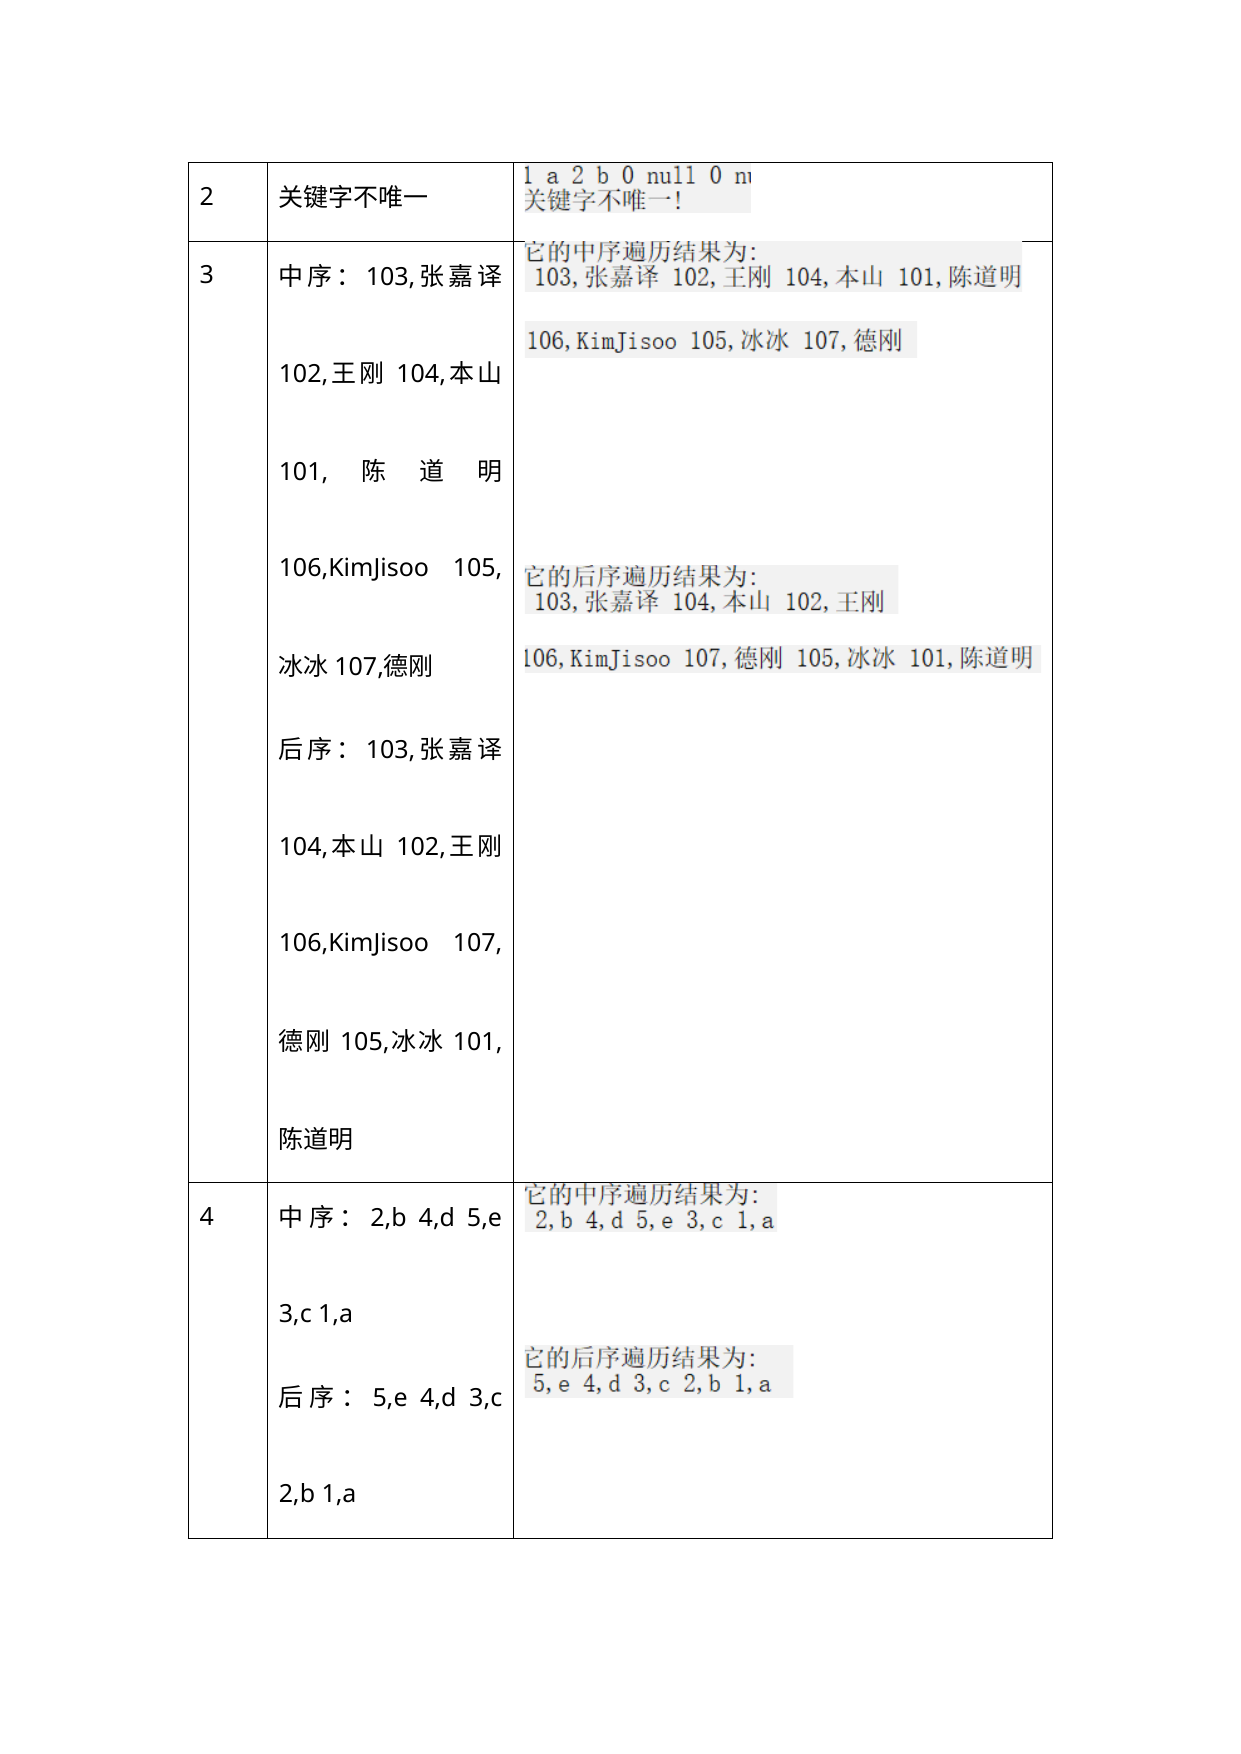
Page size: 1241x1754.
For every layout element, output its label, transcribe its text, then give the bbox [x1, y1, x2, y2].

table_cell 中序：2,b 4,d 5,e 3,c 1,a 后序：5,e 4,d 3,c 2,b 1,a [268, 1183, 513, 1538]
table_cell 中序：103,张嘉译 102,王刚 104,本山 101,陈道明 106,KimJisoo 105,冰冰 107,德刚 后序：103,张嘉译 104,本山 102,王刚 106,KimJisoo 107,德刚 105,冰冰 101,陈道明 [268, 242, 513, 1182]
table_cell 3 [189, 242, 267, 1182]
table_cell 2 [189, 163, 267, 241]
table_cell 关键字不唯一 [268, 163, 513, 241]
table_cell 4 [189, 1183, 267, 1538]
table_cell [514, 163, 1052, 241]
table_cell [514, 242, 1052, 1182]
table_cell [514, 1183, 1052, 1538]
